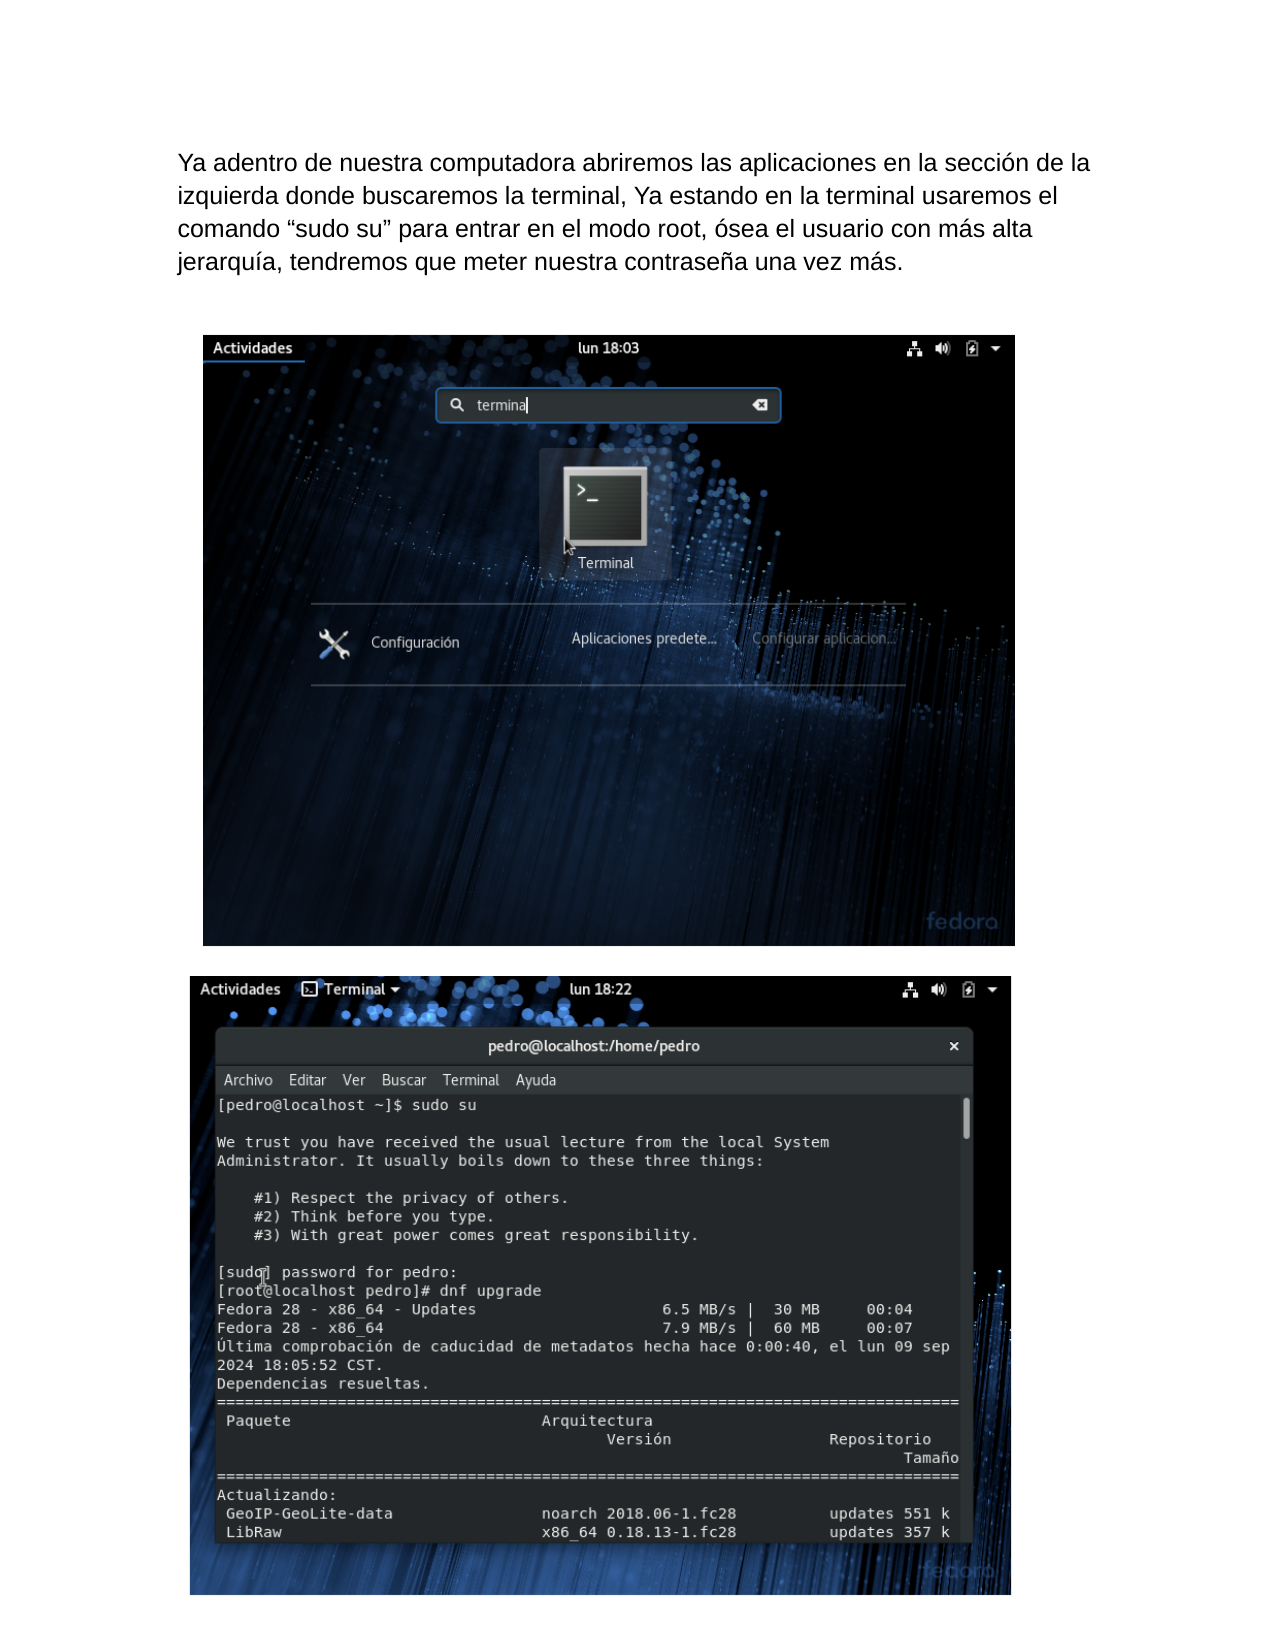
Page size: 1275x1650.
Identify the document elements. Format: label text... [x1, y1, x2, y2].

text Ya adentro de nuestra computadora abriremos las aplicaciones en la sección de la izquierda donde buscaremos la terminal, Ya estando en la terminal usaremos el comando “sudo su” para entrar en el modo root, ósea el usuario con más alta jerarquía, tendremos que meter nuestra contraseña una vez más. [177, 148, 1098, 275]
picture [203, 334, 1015, 947]
picture [189, 976, 1012, 1596]
